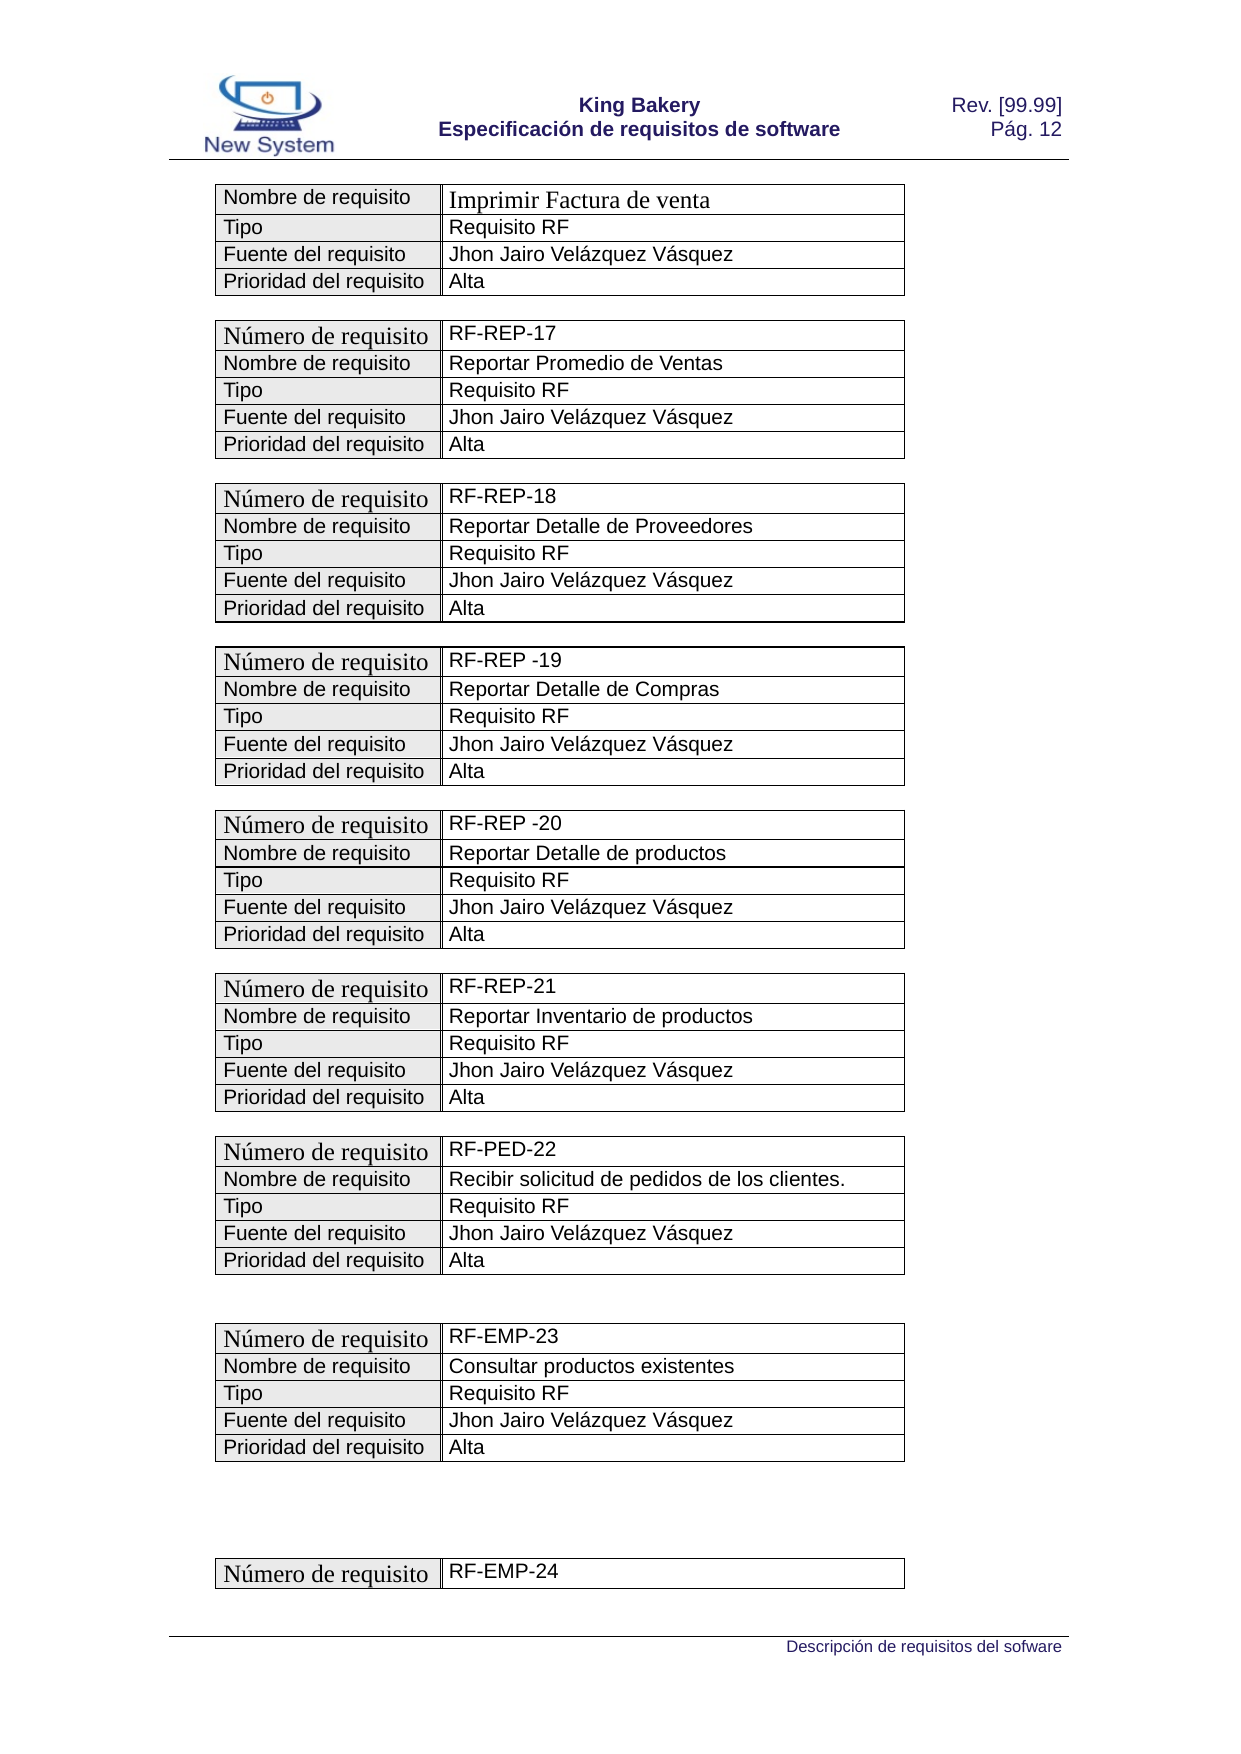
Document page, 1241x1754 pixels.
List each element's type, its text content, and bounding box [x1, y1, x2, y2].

table_cell Nombre de requisito [216, 514, 440, 540]
table_cell Alta [443, 432, 577, 458]
table_cell Fuente del requisito [216, 568, 440, 594]
table_cell [744, 595, 904, 621]
table_header Número de requisito [216, 321, 440, 350]
table_cell Reportar Detalle de Compras [443, 677, 904, 703]
table_header RF-PED-22 [443, 1137, 904, 1166]
table_cell [577, 1085, 744, 1111]
table_cell Jhon Jairo Velázquez Vásquez [443, 1408, 904, 1434]
table_cell Tipo [216, 1031, 440, 1057]
table_cell Fuente del requisito [216, 731, 440, 757]
table_cell Nombre de requisito [216, 185, 440, 214]
table_header RF-REP -20 [443, 811, 904, 839]
table_cell Reportar Promedio de Ventas [443, 351, 904, 377]
table_header RF-REP -19 [443, 648, 904, 676]
table_cell Requisito RF [443, 1194, 577, 1220]
table_cell Alta [443, 595, 577, 621]
table_cell Requisito RF [443, 868, 577, 893]
table_cell Requisito RF [443, 378, 577, 404]
table_cell [744, 922, 904, 948]
table_cell Jhon Jairo Velázquez Vásquez [443, 405, 904, 431]
table_header RF-REP-18 [443, 484, 904, 513]
picture [203, 73, 338, 159]
table_cell [577, 1248, 744, 1274]
table_cell Jhon Jairo Velázquez Vásquez [443, 1221, 904, 1247]
table_cell [577, 704, 904, 730]
table_header Número de requisito [216, 1137, 440, 1166]
table_cell Tipo [216, 215, 440, 241]
table_cell Requisito RF [443, 1031, 577, 1057]
table_cell [744, 1435, 904, 1461]
table_cell Tipo [216, 378, 440, 404]
table_cell Fuente del requisito [216, 895, 440, 921]
table_cell [577, 1194, 904, 1220]
table_cell Alta [443, 1085, 577, 1111]
table_header RF-EMP-24 [443, 1559, 904, 1588]
table_cell [577, 595, 744, 621]
table_header Número de requisito [216, 811, 440, 839]
table_cell Prioridad del requisito [216, 759, 440, 784]
table_header Número de requisito [216, 484, 440, 513]
table_cell Prioridad del requisito [216, 1248, 440, 1274]
table_cell [577, 269, 744, 295]
table_cell Alta [443, 759, 577, 784]
table_cell Reportar Inventario de productos [443, 1004, 904, 1029]
table_cell Reportar Detalle de productos [443, 840, 904, 866]
table_cell Tipo [216, 541, 440, 567]
table_cell Nombre de requisito [216, 1167, 440, 1193]
table_cell Alta [443, 922, 577, 948]
table_cell [577, 378, 904, 404]
table_cell [744, 432, 904, 458]
table_cell [744, 1248, 904, 1274]
table_cell Tipo [216, 1194, 440, 1220]
table_cell Jhon Jairo Velázquez Vásquez [443, 731, 904, 757]
table_cell Consultar productos existentes [443, 1354, 904, 1380]
table_cell Prioridad del requisito [216, 1085, 440, 1111]
table_cell [577, 922, 744, 948]
table_cell [577, 432, 744, 458]
table_header RF-REP-17 [443, 321, 904, 350]
table_header Número de requisito [216, 648, 440, 676]
table_cell [577, 759, 744, 784]
table_cell Alta [443, 269, 577, 295]
table_cell Alta [443, 1248, 577, 1274]
table_cell Nombre de requisito [216, 677, 440, 703]
table_cell Fuente del requisito [216, 242, 440, 268]
table_cell [744, 759, 904, 784]
table_cell Nombre de requisito [216, 351, 440, 377]
table_cell Fuente del requisito [216, 1408, 440, 1434]
table_cell Prioridad del requisito [216, 595, 440, 621]
table_cell Requisito RF [443, 1381, 577, 1407]
table_cell [744, 269, 904, 295]
table_cell Jhon Jairo Velázquez Vásquez [443, 242, 904, 268]
table_cell Reportar Detalle de Proveedores [443, 514, 904, 540]
table_cell Requisito RF [443, 704, 577, 730]
table_cell Tipo [216, 704, 440, 730]
table_cell Requisito RF [443, 215, 577, 241]
table_cell Fuente del requisito [216, 1058, 440, 1084]
table_header RF-EMP-23 [443, 1324, 904, 1353]
table_cell Jhon Jairo Velázquez Vásquez [443, 1058, 904, 1084]
table_header Número de requisito [216, 1559, 440, 1588]
table_header Número de requisito [216, 974, 440, 1002]
table_header Número de requisito [216, 1324, 440, 1353]
table_cell Jhon Jairo Velázquez Vásquez [443, 568, 904, 594]
table_cell Tipo [216, 1381, 440, 1407]
table_header RF-REP-21 [443, 974, 904, 1002]
table_cell Prioridad del requisito [216, 432, 440, 458]
table_cell [577, 1381, 904, 1407]
table_cell Jhon Jairo Velázquez Vásquez [443, 895, 904, 921]
table_cell Nombre de requisito [216, 840, 440, 866]
table_cell Recibir solicitud de pedidos de los clientes. [443, 1167, 904, 1193]
table_cell Fuente del requisito [216, 405, 440, 431]
table_cell Tipo [216, 868, 440, 893]
table_cell [744, 1085, 904, 1111]
table_cell Alta [443, 1435, 577, 1461]
table_cell Prioridad del requisito [216, 922, 440, 948]
table_cell Nombre de requisito [216, 1004, 440, 1029]
table_cell [577, 541, 904, 567]
table_cell Fuente del requisito [216, 1221, 440, 1247]
table_cell Imprimir Factura de venta [443, 185, 904, 214]
table_cell [577, 1031, 904, 1057]
table_cell [577, 215, 904, 241]
table_cell Prioridad del requisito [216, 269, 440, 295]
table_cell Prioridad del requisito [216, 1435, 440, 1461]
table_cell [577, 868, 904, 893]
table_cell Nombre de requisito [216, 1354, 440, 1380]
table_cell [577, 1435, 744, 1461]
table_cell Requisito RF [443, 541, 577, 567]
